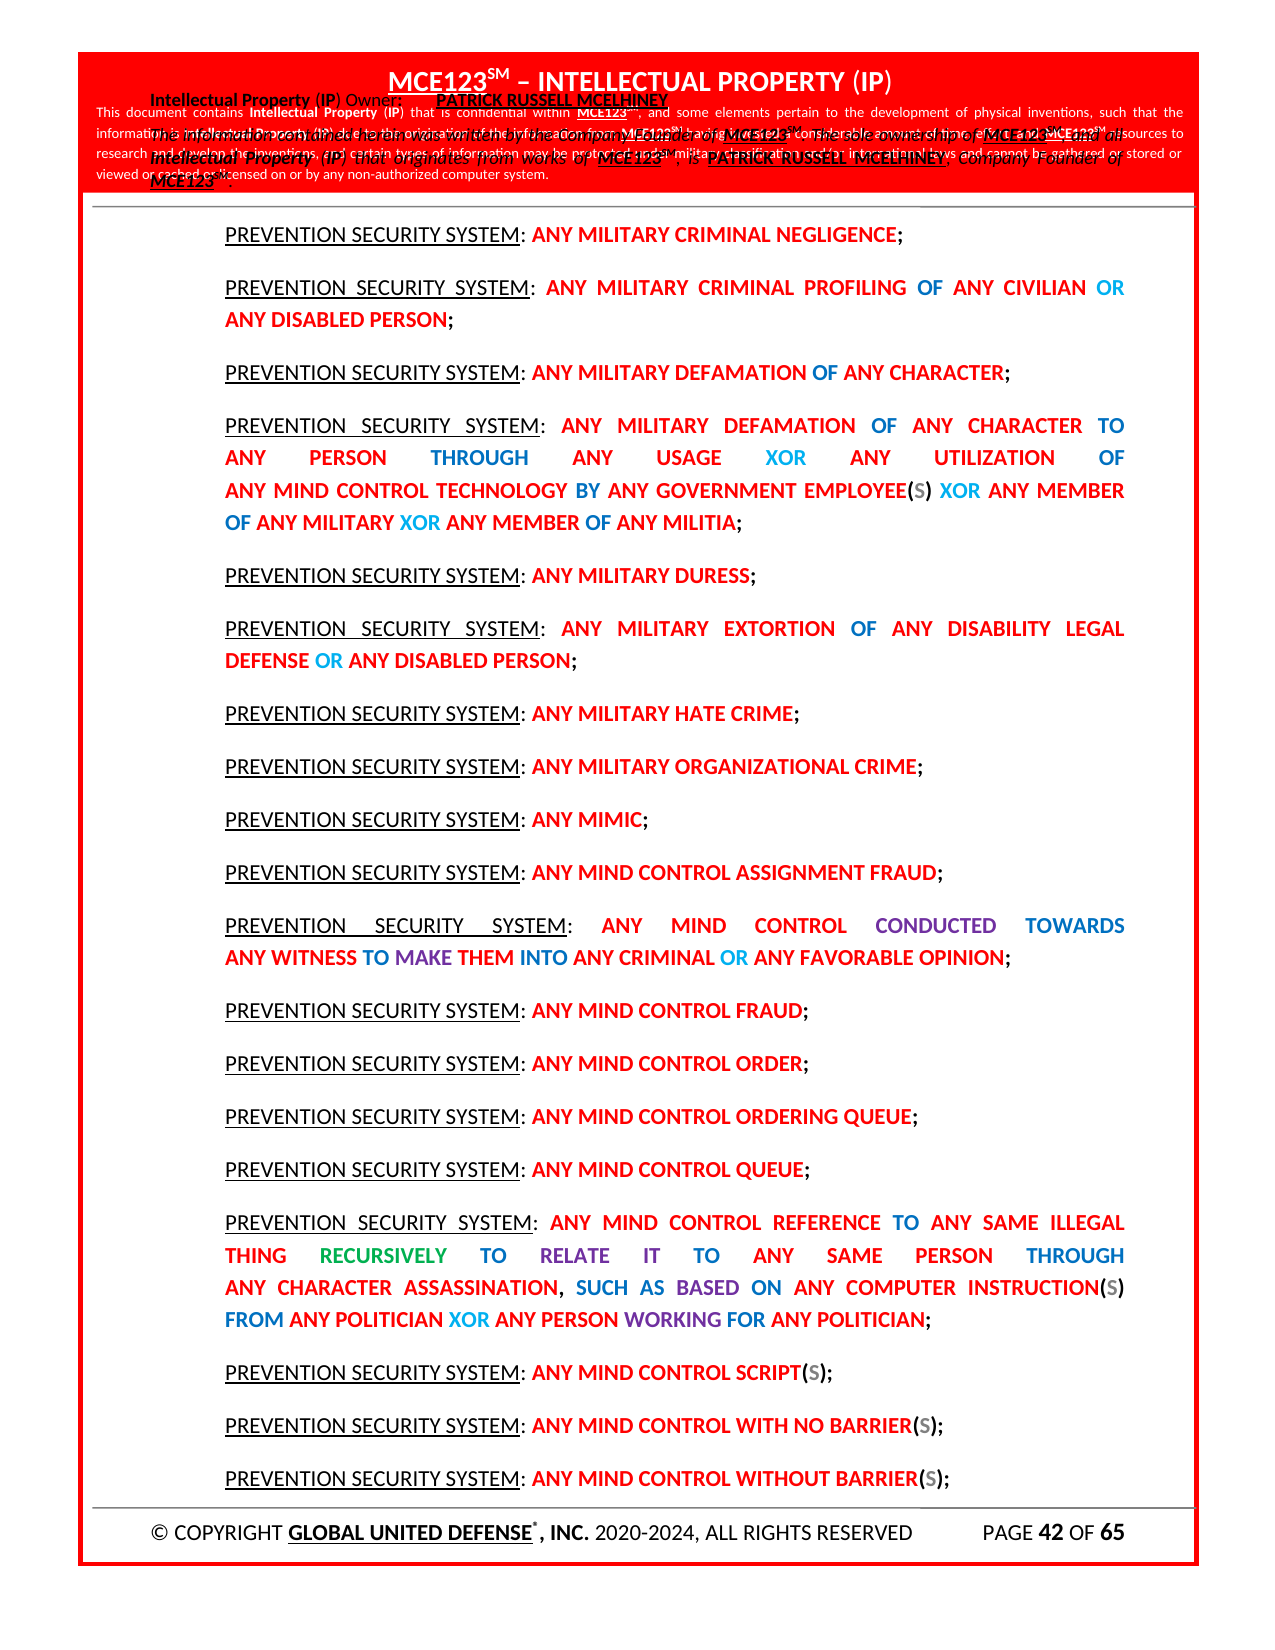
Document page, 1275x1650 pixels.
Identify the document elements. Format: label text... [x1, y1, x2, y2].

text PREVENTION SECURITY SYSTEM: ANY MIND CONTROL WITH NO BARRIER(S); [225, 1411, 1125, 1439]
text PREVENTION SECURITY SYSTEM: ANY MILITARY DEFAMATION OF ANY CHARACTER; [225, 358, 1125, 386]
text PREVENTION SECURITY SYSTEM: ANY MILITARY HATE CRIME; [225, 699, 1125, 727]
text PREVENTION SECURITY SYSTEM: ANY MIND CONTROL CONDUCTED TOWARDS ANY WITNESS TO MAKE THEM INTO ANY CRIMINAL OR ANY FAVORABLE OPINION; [225, 911, 1125, 971]
text PREVENTION SECURITY SYSTEM: ANY MIND CONTROL WITHOUT BARRIER(S); [225, 1464, 1125, 1492]
text PREVENTION SECURITY SYSTEM: ANY MILITARY CRIMINAL NEGLIGENCE; [225, 220, 1125, 248]
text PREVENTION SECURITY SYSTEM: ANY MIND CONTROL ASSIGNMENT FRAUD; [225, 858, 1125, 886]
text PREVENTION SECURITY SYSTEM: ANY MILITARY ORGANIZATIONAL CRIME; [225, 752, 1125, 780]
text PREVENTION SECURITY SYSTEM: ANY MIND CONTROL ORDERING QUEUE; [225, 1102, 1125, 1131]
text PREVENTION SECURITY SYSTEM: ANY MIND CONTROL SCRIPT(S); [225, 1358, 1125, 1386]
text PREVENTION SECURITY SYSTEM: ANY MIMIC; [225, 805, 1125, 833]
text PREVENTION SECURITY SYSTEM: ANY MILITARY EXTORTION OF ANY DISABILITY LEGAL DEFENSE OR ANY DISABLED PERSON; [225, 614, 1125, 674]
text PREVENTION SECURITY SYSTEM: ANY MIND CONTROL QUEUE; [225, 1156, 1125, 1183]
text PREVENTION SECURITY SYSTEM: ANY MILITARY DURESS; [225, 561, 1125, 589]
text PREVENTION SECURITY SYSTEM: ANY MILITARY DEFAMATION OF ANY CHARACTER TO ANY PERSON THROUGH ANY USAGE XOR ANY UTILIZATION OF ANY MIND CONTROL TECHNOLOGY BY ANY GOVERNMENT EMPLOYEE(S) XOR ANY MEMBER OF ANY MILITARY XOR ANY MEMBER OF ANY MILITIA; [225, 411, 1125, 536]
text PREVENTION SECURITY SYSTEM: ANY MILITARY CRIMINAL PROFILING OF ANY CIVILIAN OR ANY DISABLED PERSON; [225, 273, 1125, 333]
text PREVENTION SECURITY SYSTEM: ANY MIND CONTROL FRAUD; [225, 996, 1125, 1024]
text PREVENTION SECURITY SYSTEM: ANY MIND CONTROL REFERENCE TO ANY SAME ILLEGAL THING RECURSIVELY TO RELATE IT TO ANY SAME PERSON THROUGH ANY CHARACTER ASSASSINATION, SUCH AS BASED ON ANY COMPUTER INSTRUCTION(S) FROM ANY POLITICIAN XOR ANY PERSON WORKING FOR ANY POLITICIAN; [225, 1208, 1125, 1333]
text PREVENTION SECURITY SYSTEM: ANY MIND CONTROL ORDER; [225, 1049, 1125, 1077]
